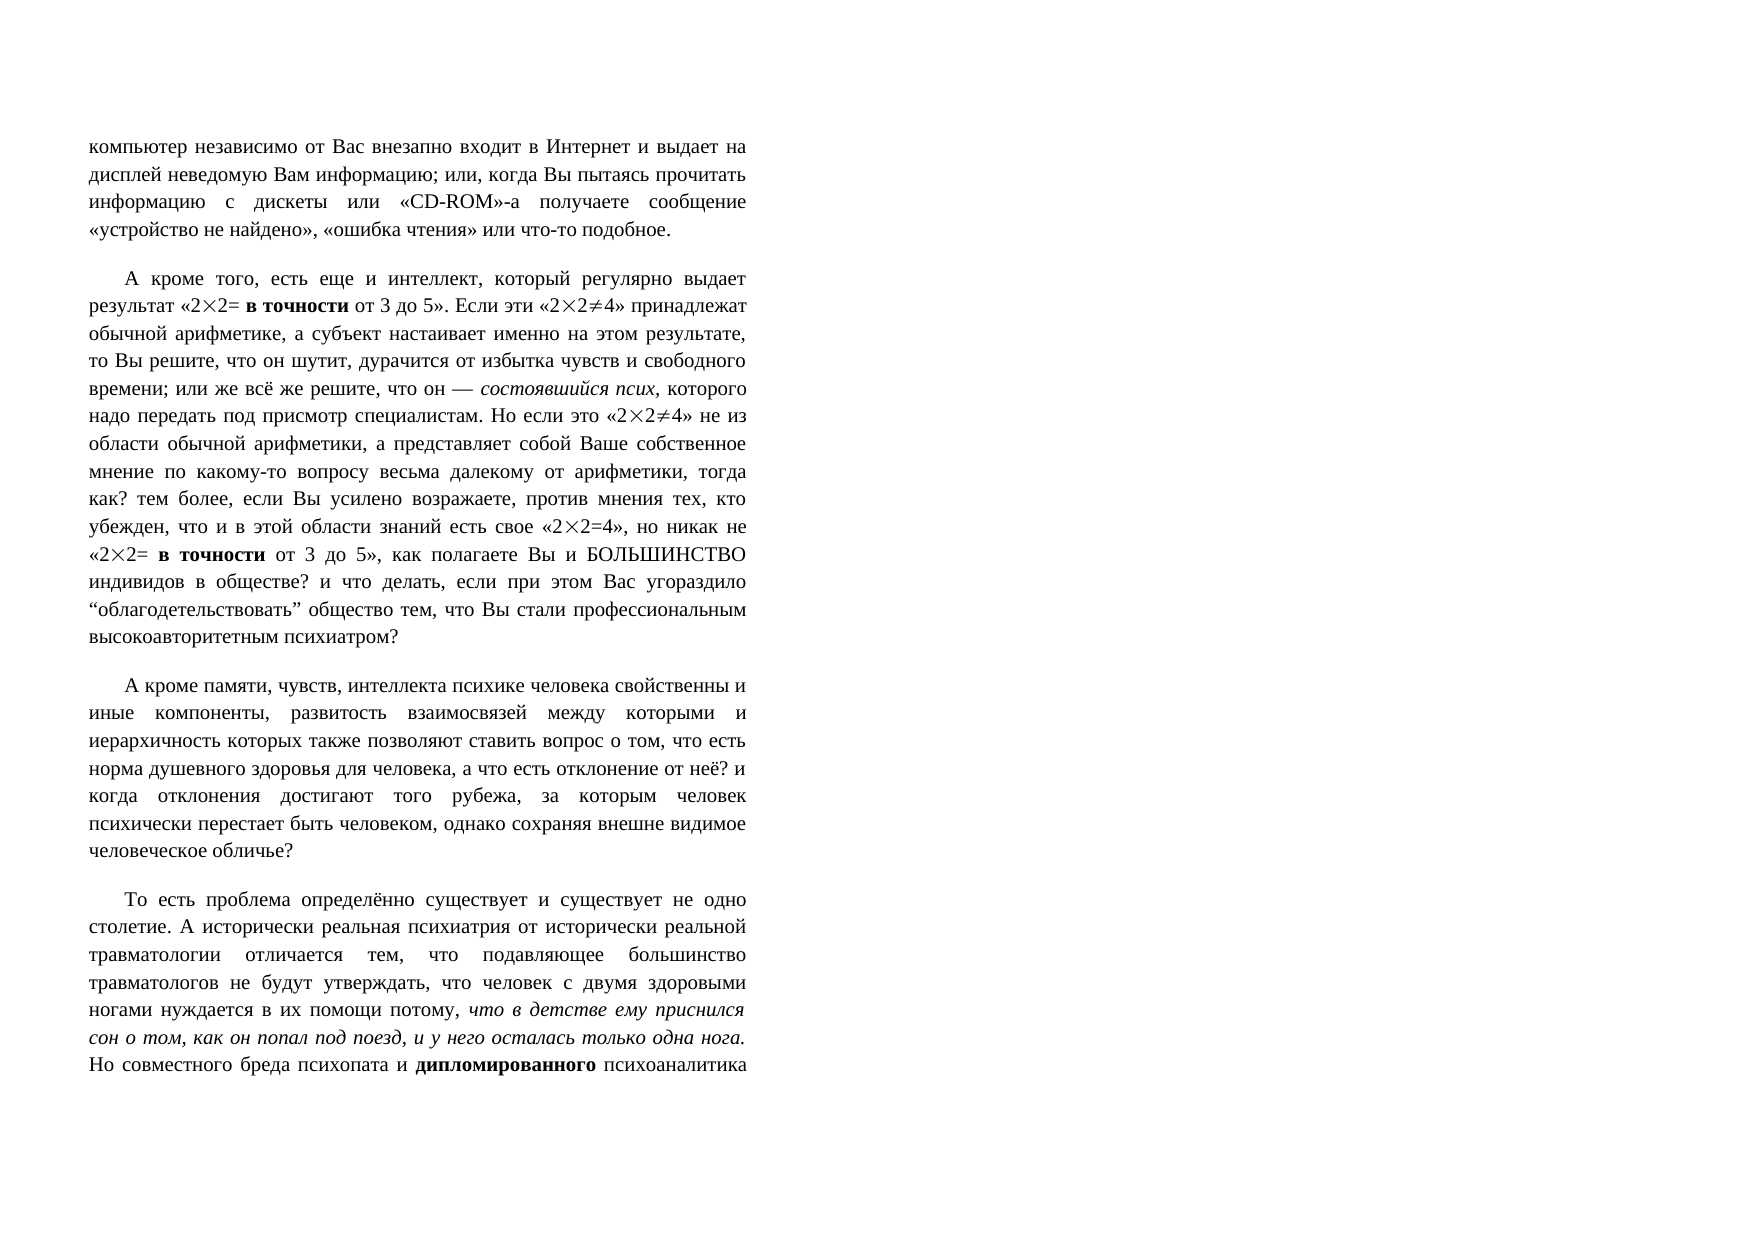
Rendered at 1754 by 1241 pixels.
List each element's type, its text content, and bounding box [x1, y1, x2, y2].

text А кроме того, есть еще и интеллект, который регулярно выдает результат «22= в точности от 3 до 5». Если эти «224» принадлежат обычной арифметике, а субъект настаивает именно на этом результате, то Вы решите, что он шутит, дурачится от избытка чувств и свободного времени; или же всё же решите, что он — состоявшийся псих, которого надо передать под присмотр специалистам. Но если это «224» не из области обычной арифметики, а представляет собой Ваше собственное мнение по какому-то вопросу весьма далекому от арифметики, тогда как? тем более, если Вы усилено возражаете, против мнения тех, кто убежден, что и в этой области знаний есть свое «22=4», но никак не «22= в точности от 3 до 5», как полагаете Вы и БОЛЬШИНСТВО индивидов в обществе? и что делать, если при этом Вас угораздило “облагодетельствовать” общество тем, что Вы стали профессиональным высокоавторитетным психиатром? [89, 265, 747, 648]
text А кроме памяти, чувств, интеллекта психике человека свойственны и иные компоненты, развитость взаимосвязей между которыми и иерархичность которых также позволяют ставить вопрос о том, что есть норма душевного здоровья для человека, а что есть отклонение от неё? и когда отклонения достигают того рубежа, за которым человек психически перестает быть человеком, однако сохраняя внешне видимое человеческое обличье? [89, 673, 747, 862]
